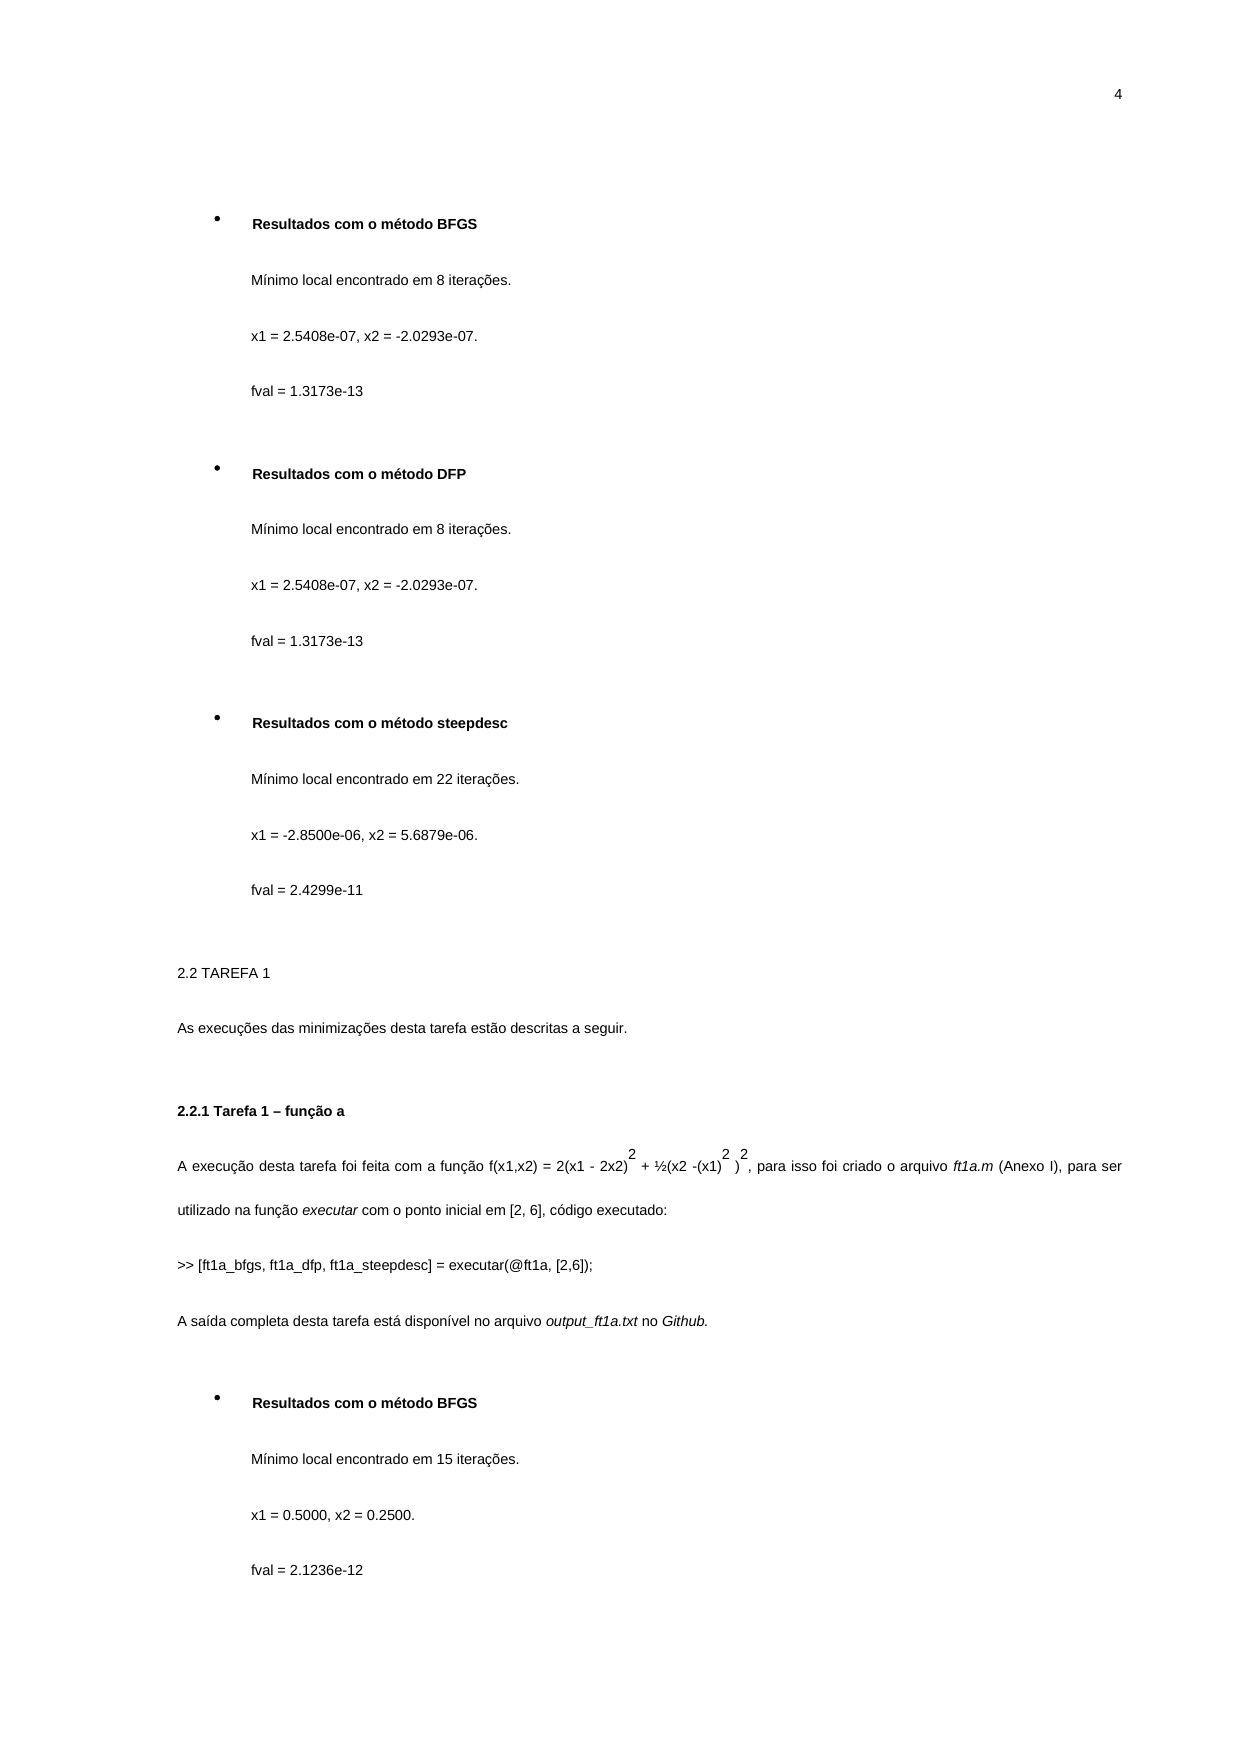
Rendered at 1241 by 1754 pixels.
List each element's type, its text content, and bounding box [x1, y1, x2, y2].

text As execuções das minimizações desta tarefa estão descritas a seguir. [177, 1008, 1122, 1037]
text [251, 1439, 1122, 1468]
text x1 = 2.5408e-07, x2 = -2.0293e-07. [251, 565, 1122, 594]
text 2.2.1 Tarefa 1 – função a [177, 1091, 1122, 1119]
text x1 = 0.5000, x2 = 0.2500. [251, 1494, 1122, 1523]
text fval = 2.1236e-12 [251, 1550, 1122, 1579]
text A execução desta tarefa foi feita com a função f(x1,x2) = 2(x1 - 2x2)2 + ½(x2 -(x1)2 )2, para isso foi criado o arquivo ft1a.m (Anexo I), para ser utilizado na função executar com o ponto inicial em [2, 6], código executado: [177, 1146, 1122, 1218]
text x1 = -2.8500e-06, x2 = 5.6879e-06. [251, 814, 1122, 843]
text fval = 1.3173e-13 [251, 371, 1122, 400]
text A saída completa desta tarefa está disponível no arquivo output_ft1a.txt no Github. [177, 1301, 1122, 1329]
text 2.2 TAREFA 1 [177, 952, 1122, 981]
text fval = 2.4299e-11 [251, 870, 1122, 899]
list Resultados com o método DFP [214, 453, 1122, 482]
text Mínimo local encontrado em 8 iterações. [251, 260, 1122, 288]
text Mínimo local encontrado em 22 iterações. [251, 759, 1122, 787]
text >> [ft1a_bfgs, ft1a_dfp, ft1a_steepdesc] = executar(@ft1a, [2,6]); [177, 1245, 1122, 1274]
list Resultados com o método BFGS [214, 204, 1122, 233]
text x1 = 2.5408e-07, x2 = -2.0293e-07. [251, 315, 1122, 344]
text Mínimo local encontrado em 8 iterações. [251, 509, 1122, 538]
text fval = 1.3173e-13 [251, 621, 1122, 649]
list Resultados com o método steepdesc [214, 703, 1122, 732]
list Resultados com o método BFGS [214, 1383, 1122, 1412]
